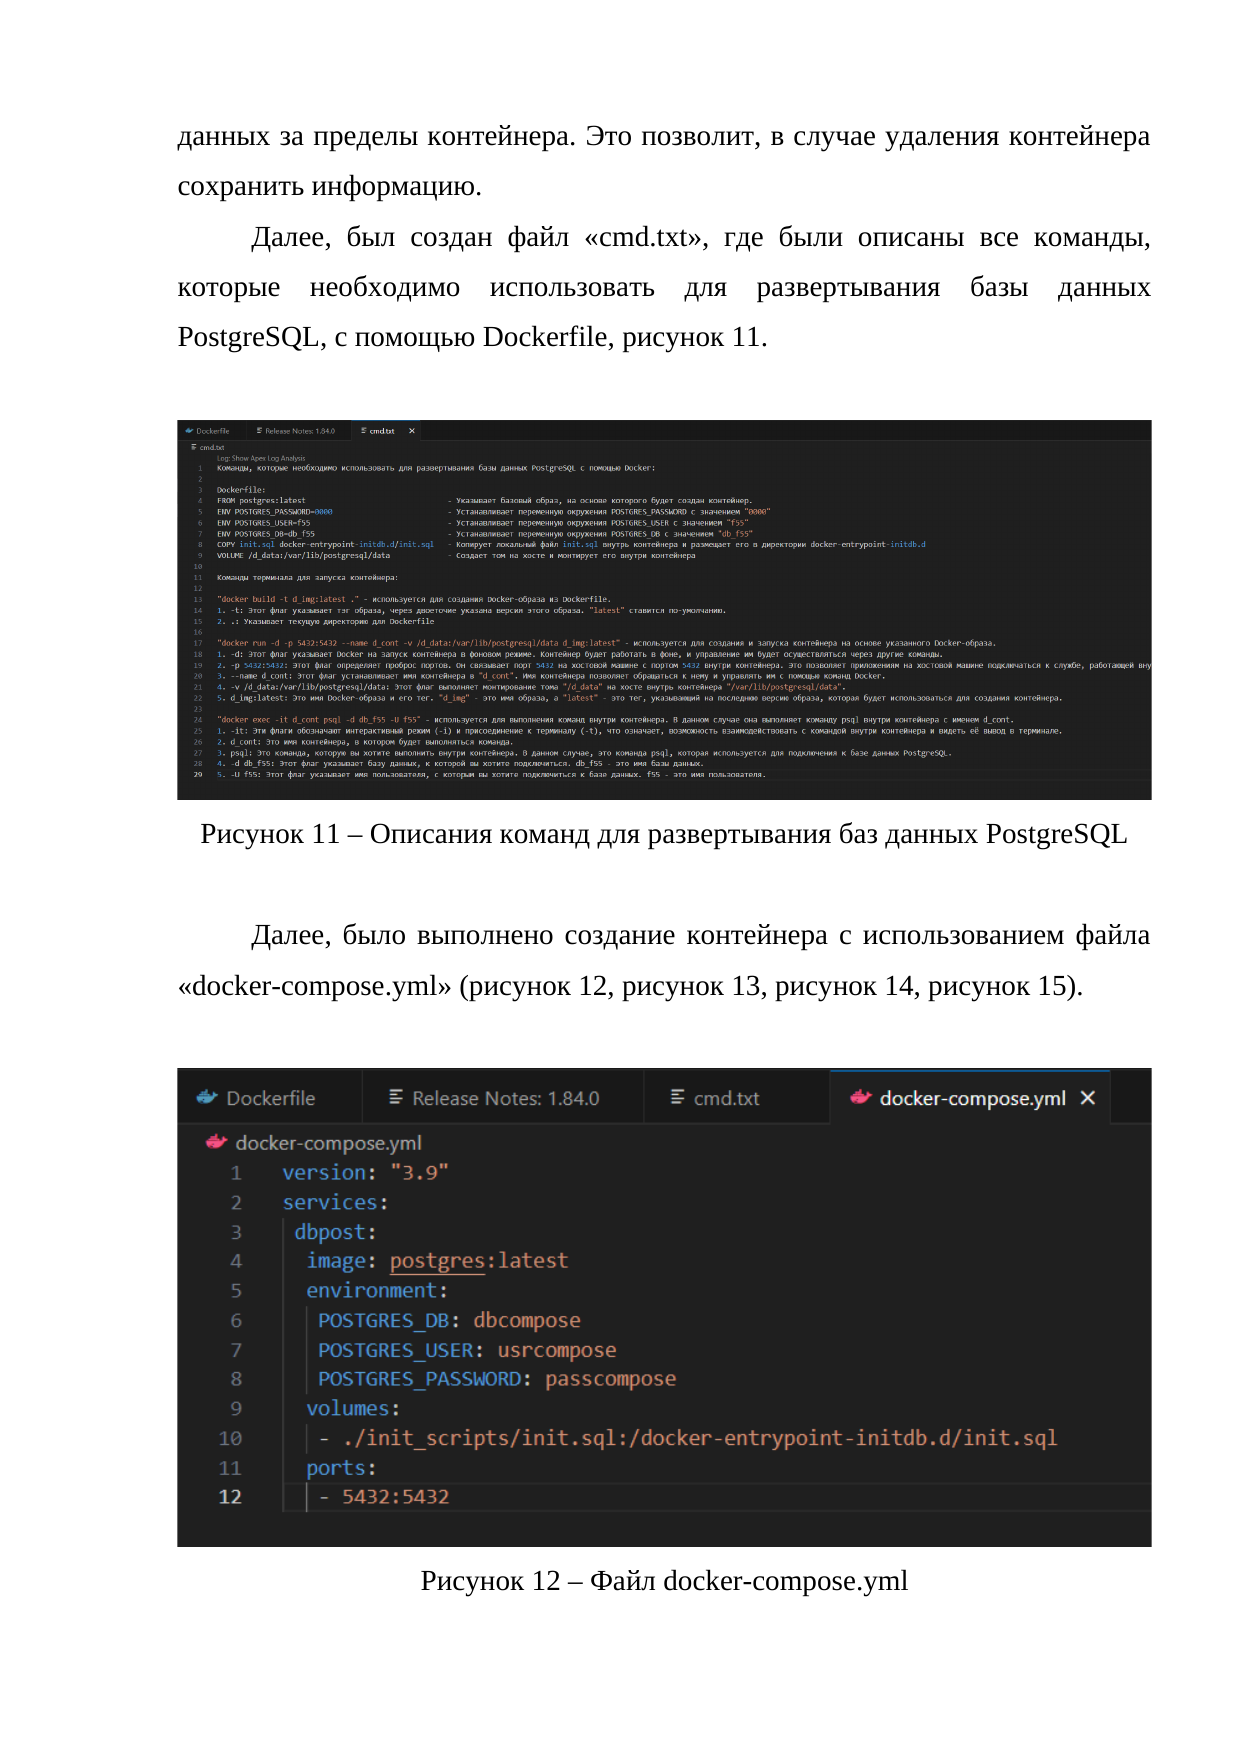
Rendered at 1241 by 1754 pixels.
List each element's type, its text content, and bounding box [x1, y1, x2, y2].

text Рисунок 11 – Описания команд для развертывания баз данных PostgreSQL [177, 817, 1152, 850]
picture [177, 420, 1152, 800]
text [177, 118, 1152, 202]
text Далее, было выполнено создание контейнера с использованием файла «docker-compose.yml» (рисунок 12, рисунок 13, рисунок 14, рисунок 15). [177, 917, 1152, 1001]
picture [177, 1068, 1152, 1547]
text Далее, был создан файл «cmd.txt», где были описаны все команды, которые необходимо использовать для развертывания базы данных PostgreSQL, с помощью Dockerfile, рисунок 11. [177, 219, 1152, 353]
text Рисунок 12 – Файл docker-compose.yml [177, 1563, 1152, 1597]
